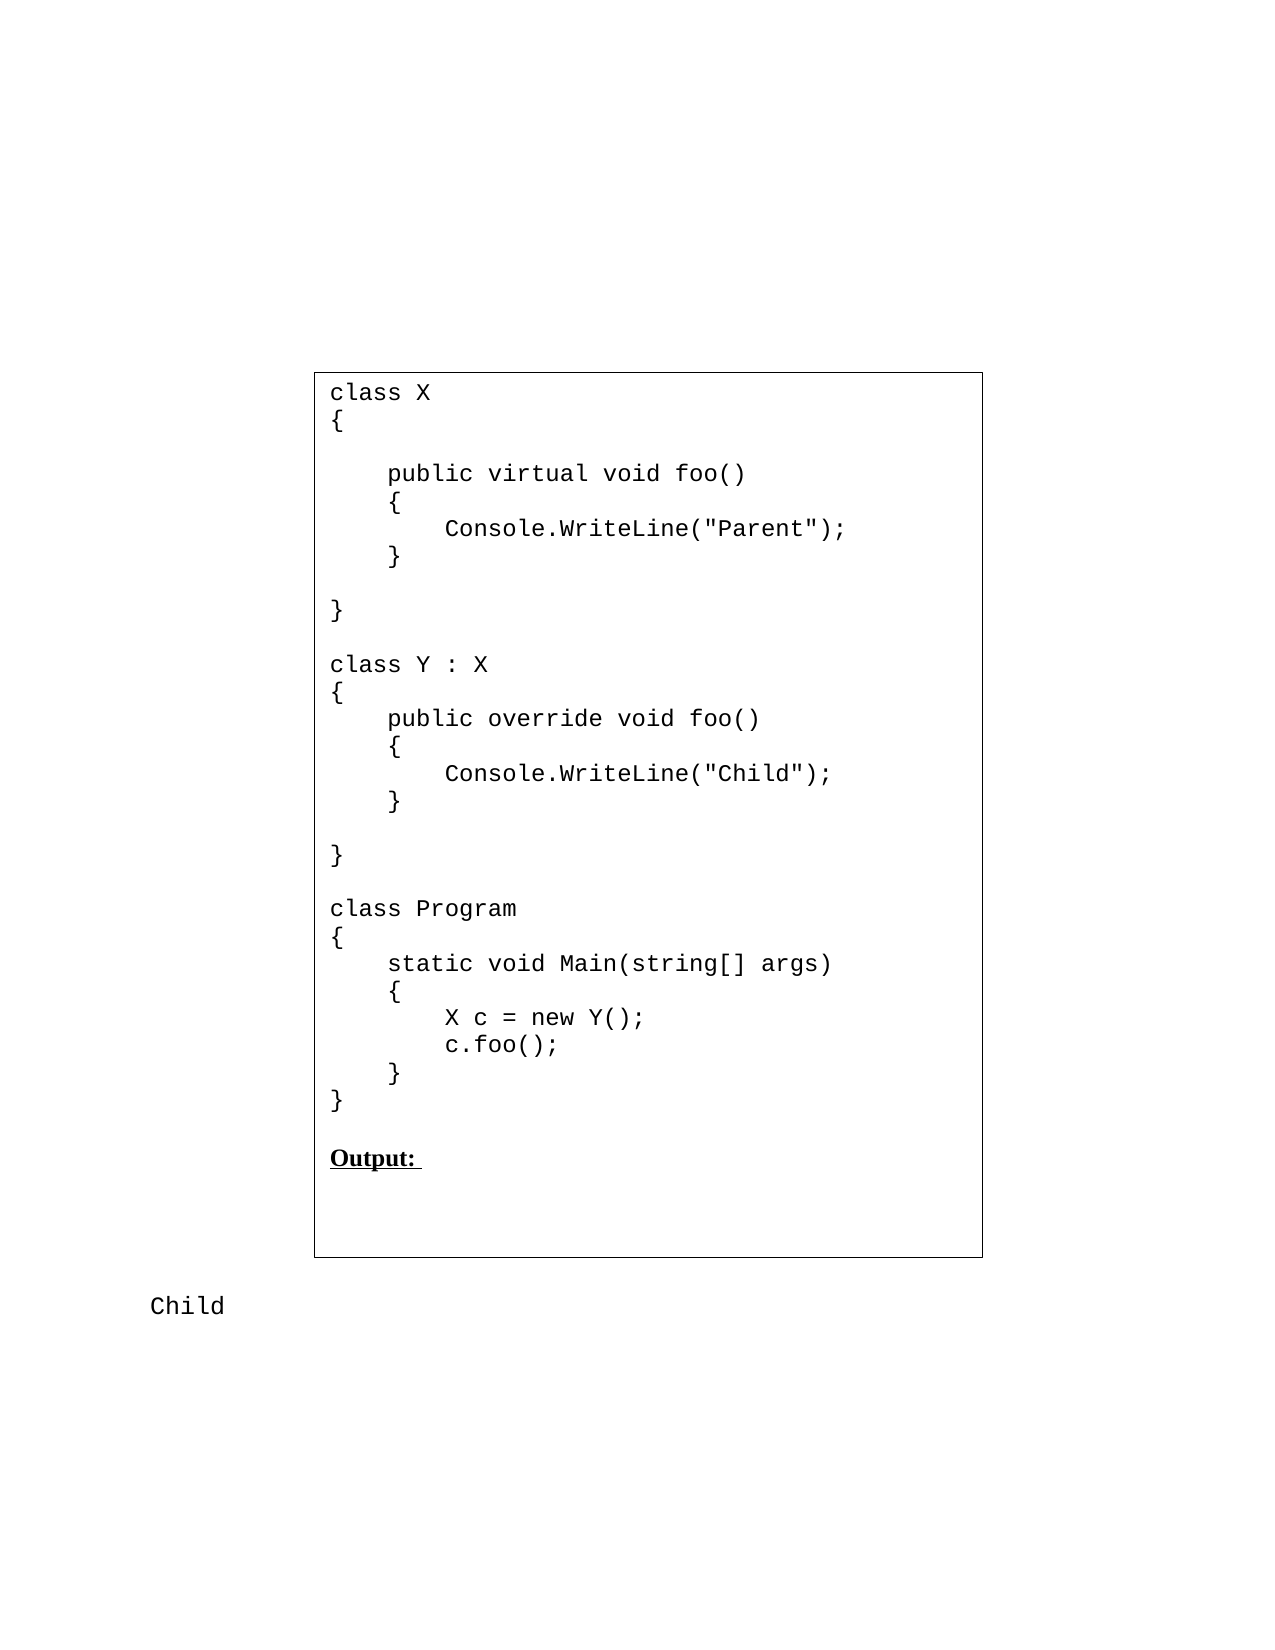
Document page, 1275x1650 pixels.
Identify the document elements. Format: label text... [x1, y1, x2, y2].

list Child [150, 1293, 1200, 1322]
